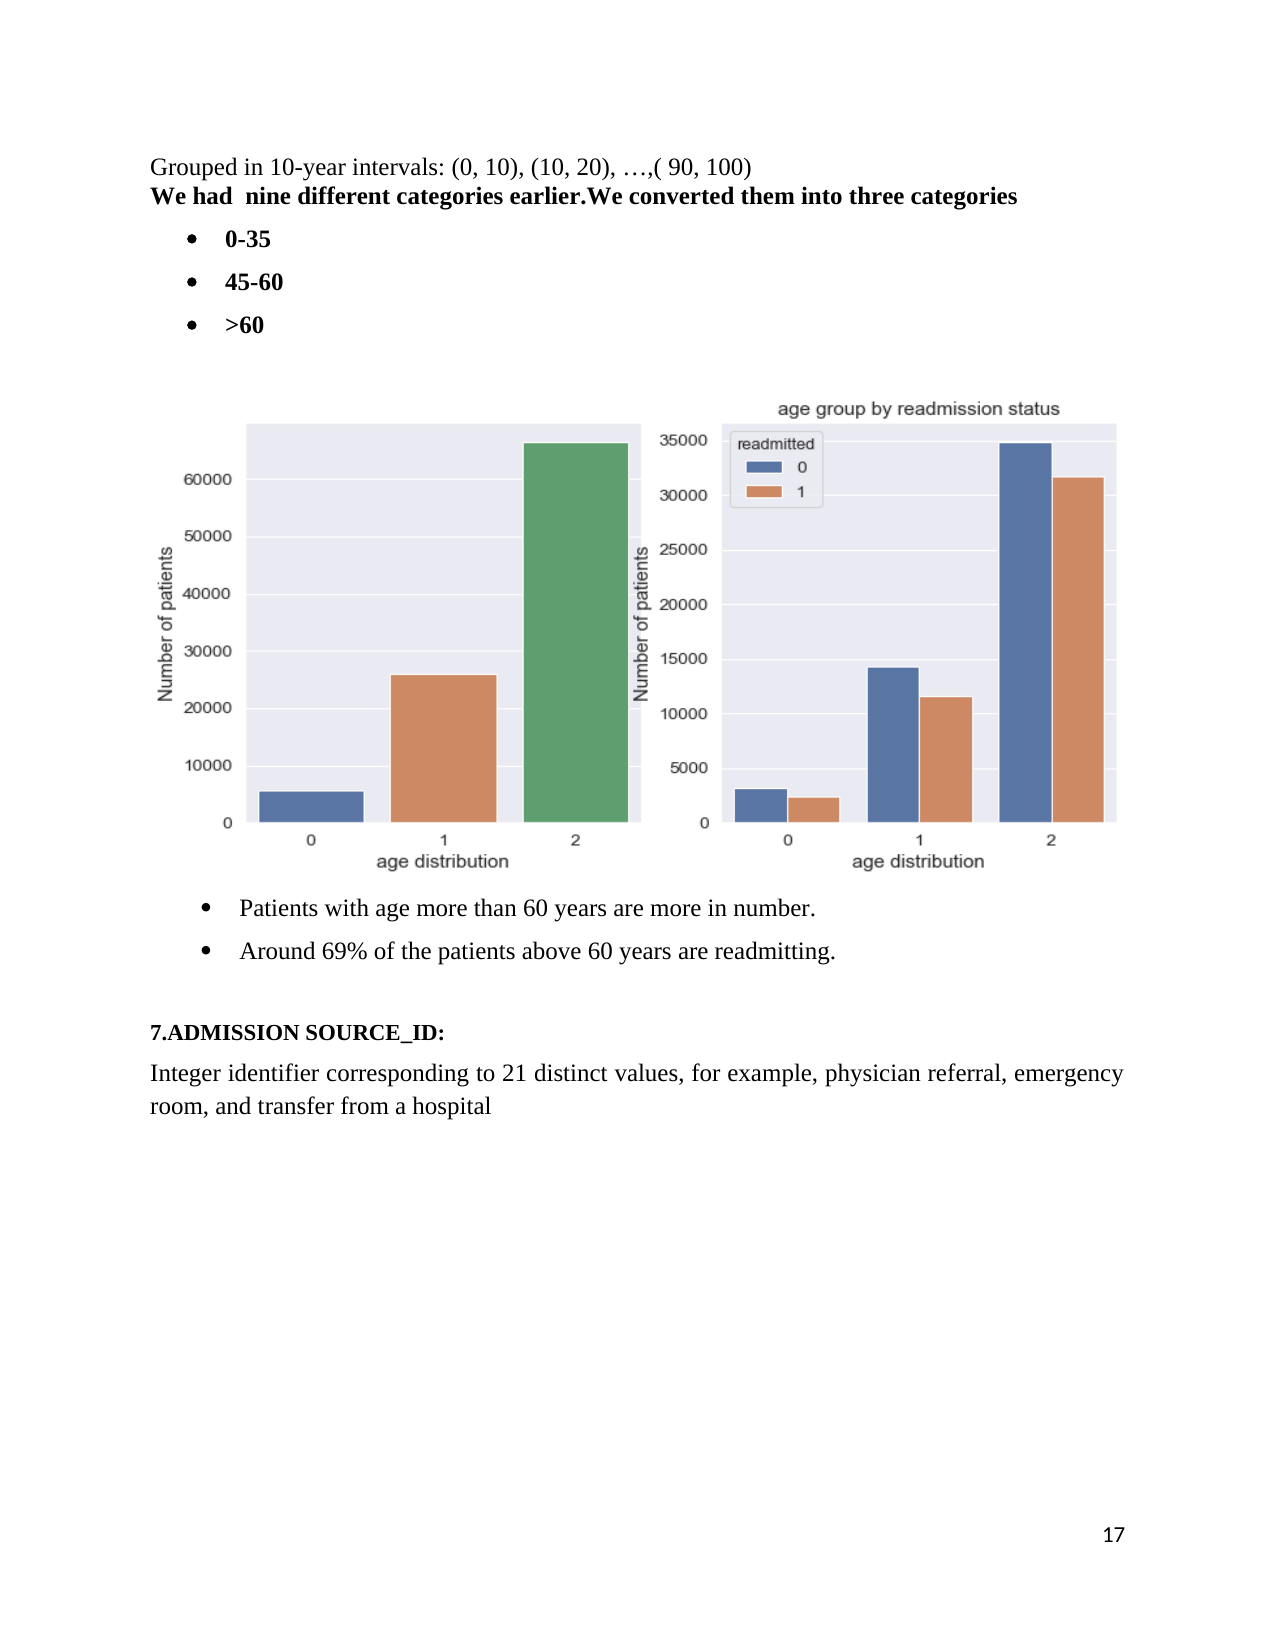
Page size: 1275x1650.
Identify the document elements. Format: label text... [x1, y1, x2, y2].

text We had nine different categories earlier.We converted them into three categories [150, 181, 1125, 210]
list 0-35 [187, 224, 1125, 253]
list Patients with age more than 60 years are more in number. [202, 893, 1125, 922]
list 45-60 [187, 267, 1125, 296]
list Around 69% of the patients above 60 years are readmitting. [202, 936, 1125, 965]
picture [150, 393, 1125, 880]
list >60 [187, 311, 1125, 339]
text Grouped in 10-year intervals: (0, 10), (10, 20), …,( 90, 100) [150, 150, 1125, 181]
text 7.ADMISSION SOURCE_ID: [150, 1019, 1125, 1045]
text Integer identifier corresponding to 21 distinct values, for example, physician referral, emergency room, and transfer from a hospital [150, 1058, 1125, 1120]
